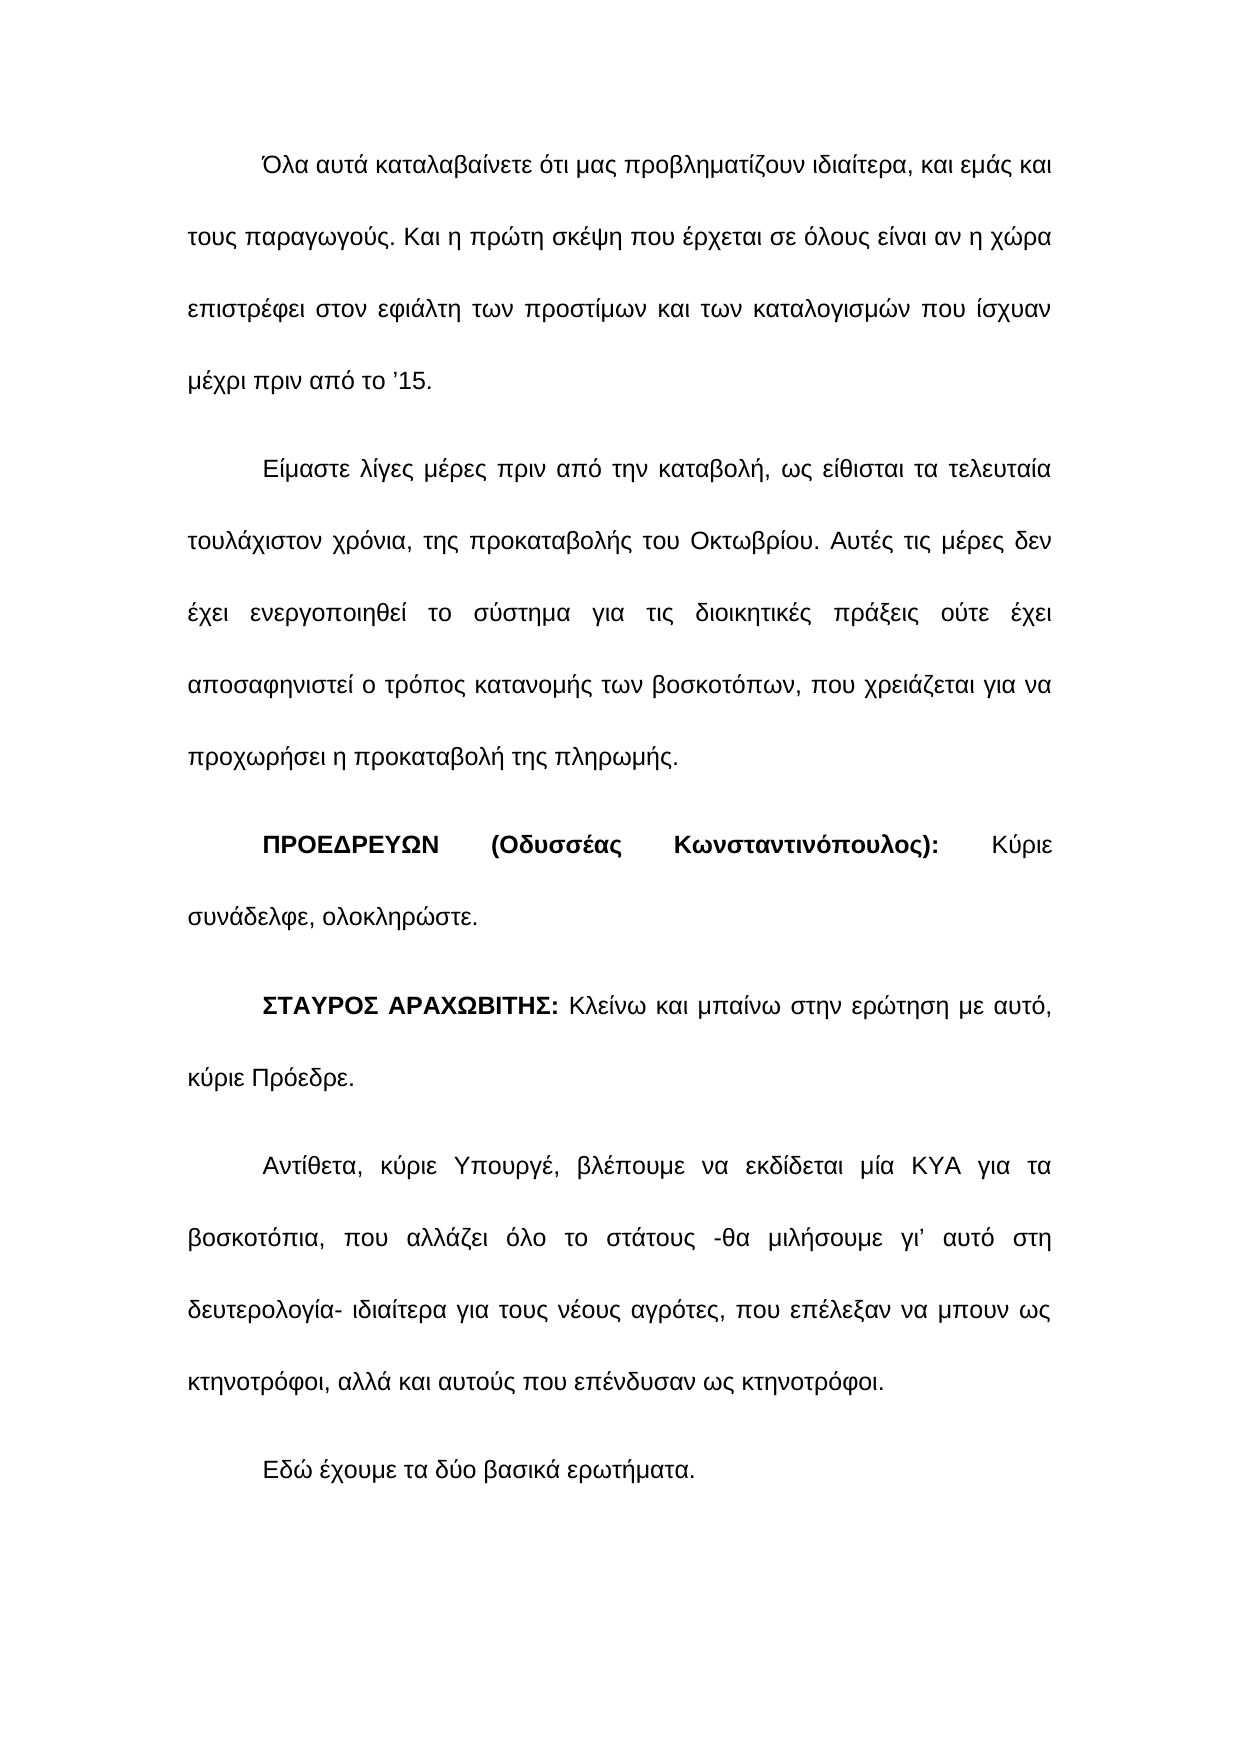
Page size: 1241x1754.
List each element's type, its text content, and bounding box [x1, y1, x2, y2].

text Εδώ έχουμε τα δύο βασικά ερωτήματα. [187, 1455, 1053, 1484]
text Όλα αυτά καταλαβαίνετε ότι μας προβληματίζουν ιδιαίτερα, και εμάς και τους παραγωγούς. Και η πρώτη σκέψη που έρχεται σε όλους είναι αν η χώρα επιστρέφει στον εφιάλτη των προστίμων και των καταλογισμών που ίσχυαν μέχρι πριν από το ’15. [187, 150, 1053, 394]
text Αντίθετα, κύριε Υπουργέ, βλέπουμε να εκδίδεται μία ΚΥΑ για τα βοσκοτόπια, που αλλάζει όλο το στάτους -θα μιλήσουμε γι’ αυτό στη δευτερολογία- ιδιαίτερα για τους νέους αγρότες, που επέλεξαν να μπουν ως κτηνοτρόφοι, αλλά και αυτούς που επένδυσαν ως κτηνοτρόφοι. [187, 1151, 1053, 1395]
text ΣΤΑΥΡΟΣ ΑΡΑΧΩΒΙΤΗΣ: Κλείνω και μπαίνω στην ερώτηση με αυτό, κύριε Πρόεδρε. [187, 991, 1053, 1091]
text ΠΡΟΕΔΡΕΥΩΝ (Οδυσσέας Κωνσταντινόπουλος): Κύριε συνάδελφε, ολοκληρώστε. [187, 830, 1053, 931]
text Είμαστε λίγες μέρες πριν από την καταβολή, ως είθισται τα τελευταία τουλάχιστον χρόνια, της προκαταβολής του Οκτωβρίου. Αυτές τις μέρες δεν έχει ενεργοποιηθεί το σύστημα για τις διοικητικές πράξεις ούτε έχει αποσαφηνιστεί ο τρόπος κατανομής των βοσκοτόπων, που χρειάζεται για να προχωρήσει η προκαταβολή της πληρωμής. [187, 454, 1053, 770]
